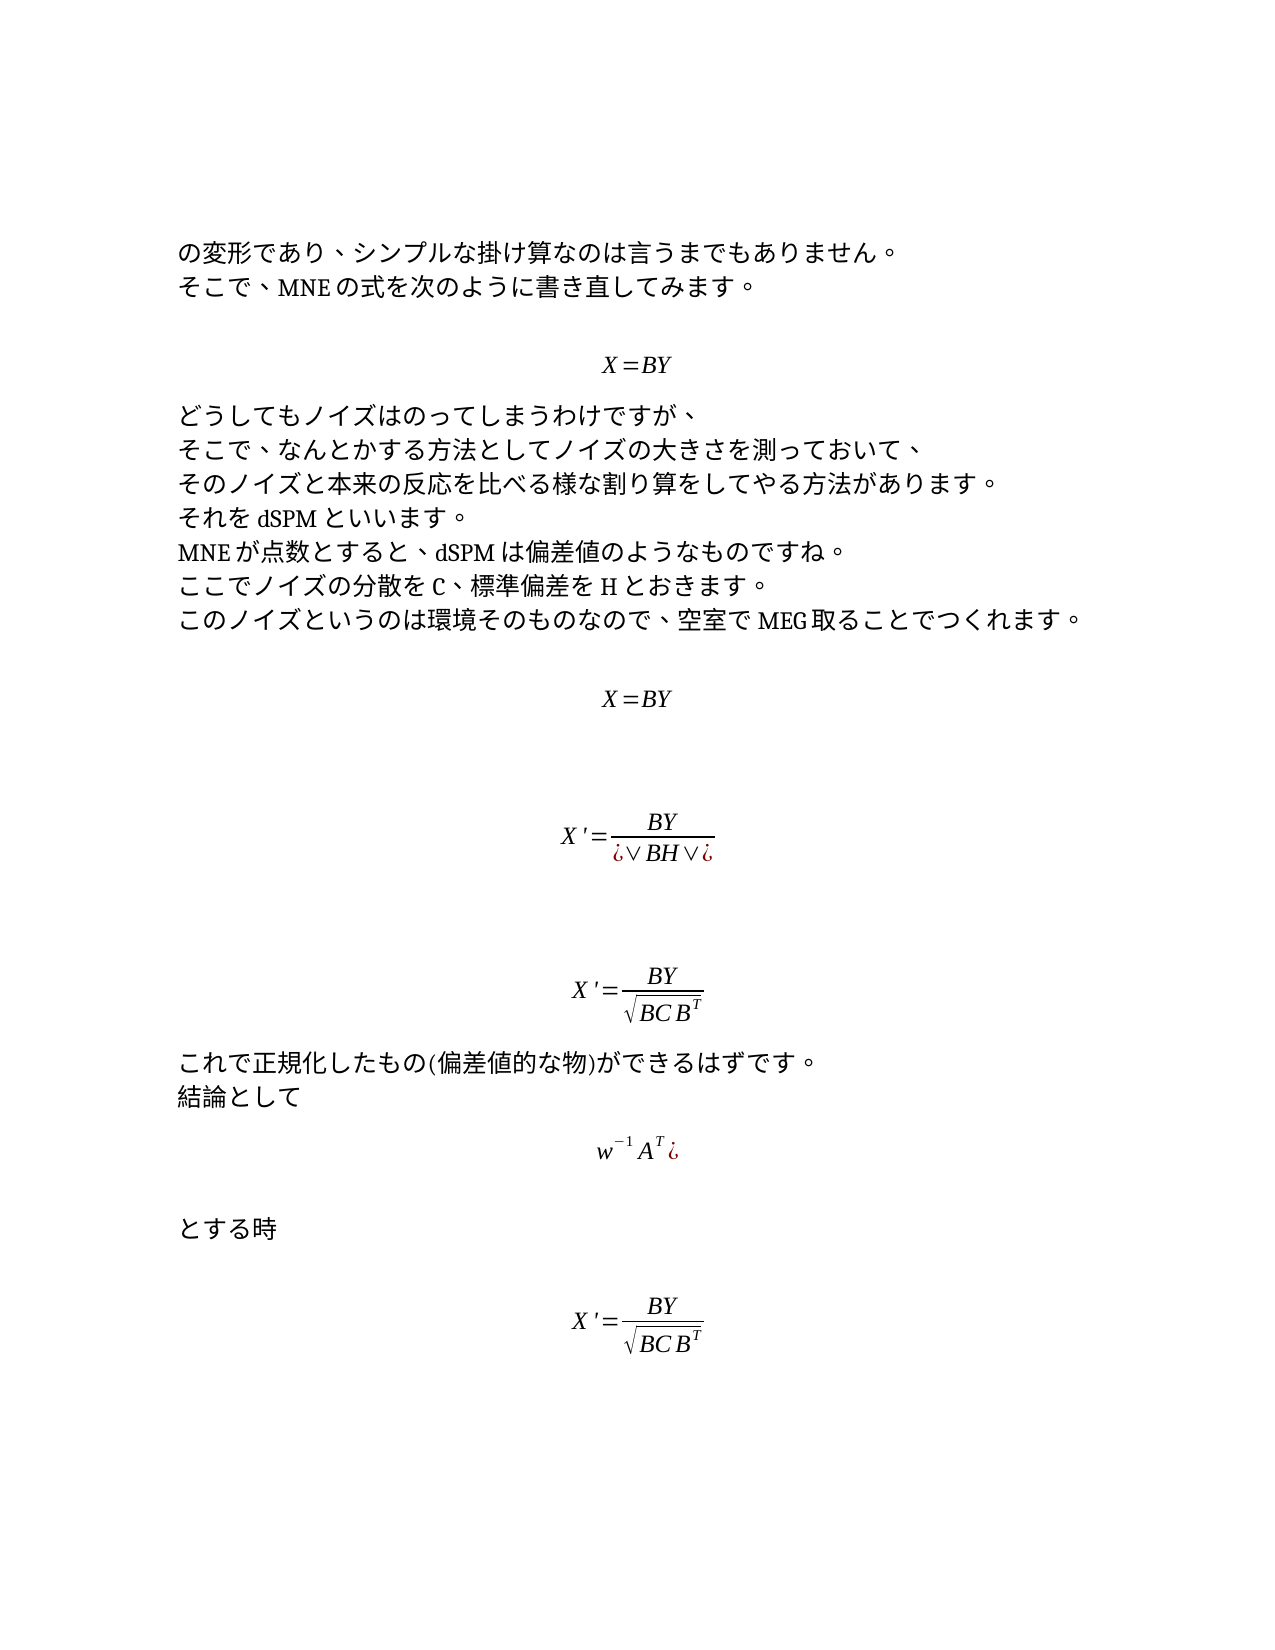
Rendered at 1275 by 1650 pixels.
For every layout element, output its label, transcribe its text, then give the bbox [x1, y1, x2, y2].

text どうしてもノイズはのってしまうわけですが、 そこで、なんとかする方法としてノイズの大きさを測っておいて、 そのノイズと本来の反応を比べる様な割り算をしてやる方法があります。 それをdSPMといいます。 MNEが点数とすると、dSPMは偏差値のようなものですね。 ここでノイズの分散をC、標準偏差をHとおきます。 このノイズというのは環境そのものなので、空室でMEG取ることでつくれます。 [177, 399, 1098, 666]
text これで正規化したもの(偏差値的な物)ができるはずです。 結論として [177, 1046, 1098, 1114]
text の変形であり、シンプルな掛け算なのは言うまでもありません。 そこで、MNEの式を次のように書き直してみます。 [177, 207, 1098, 332]
text とする時 [177, 1183, 1098, 1274]
